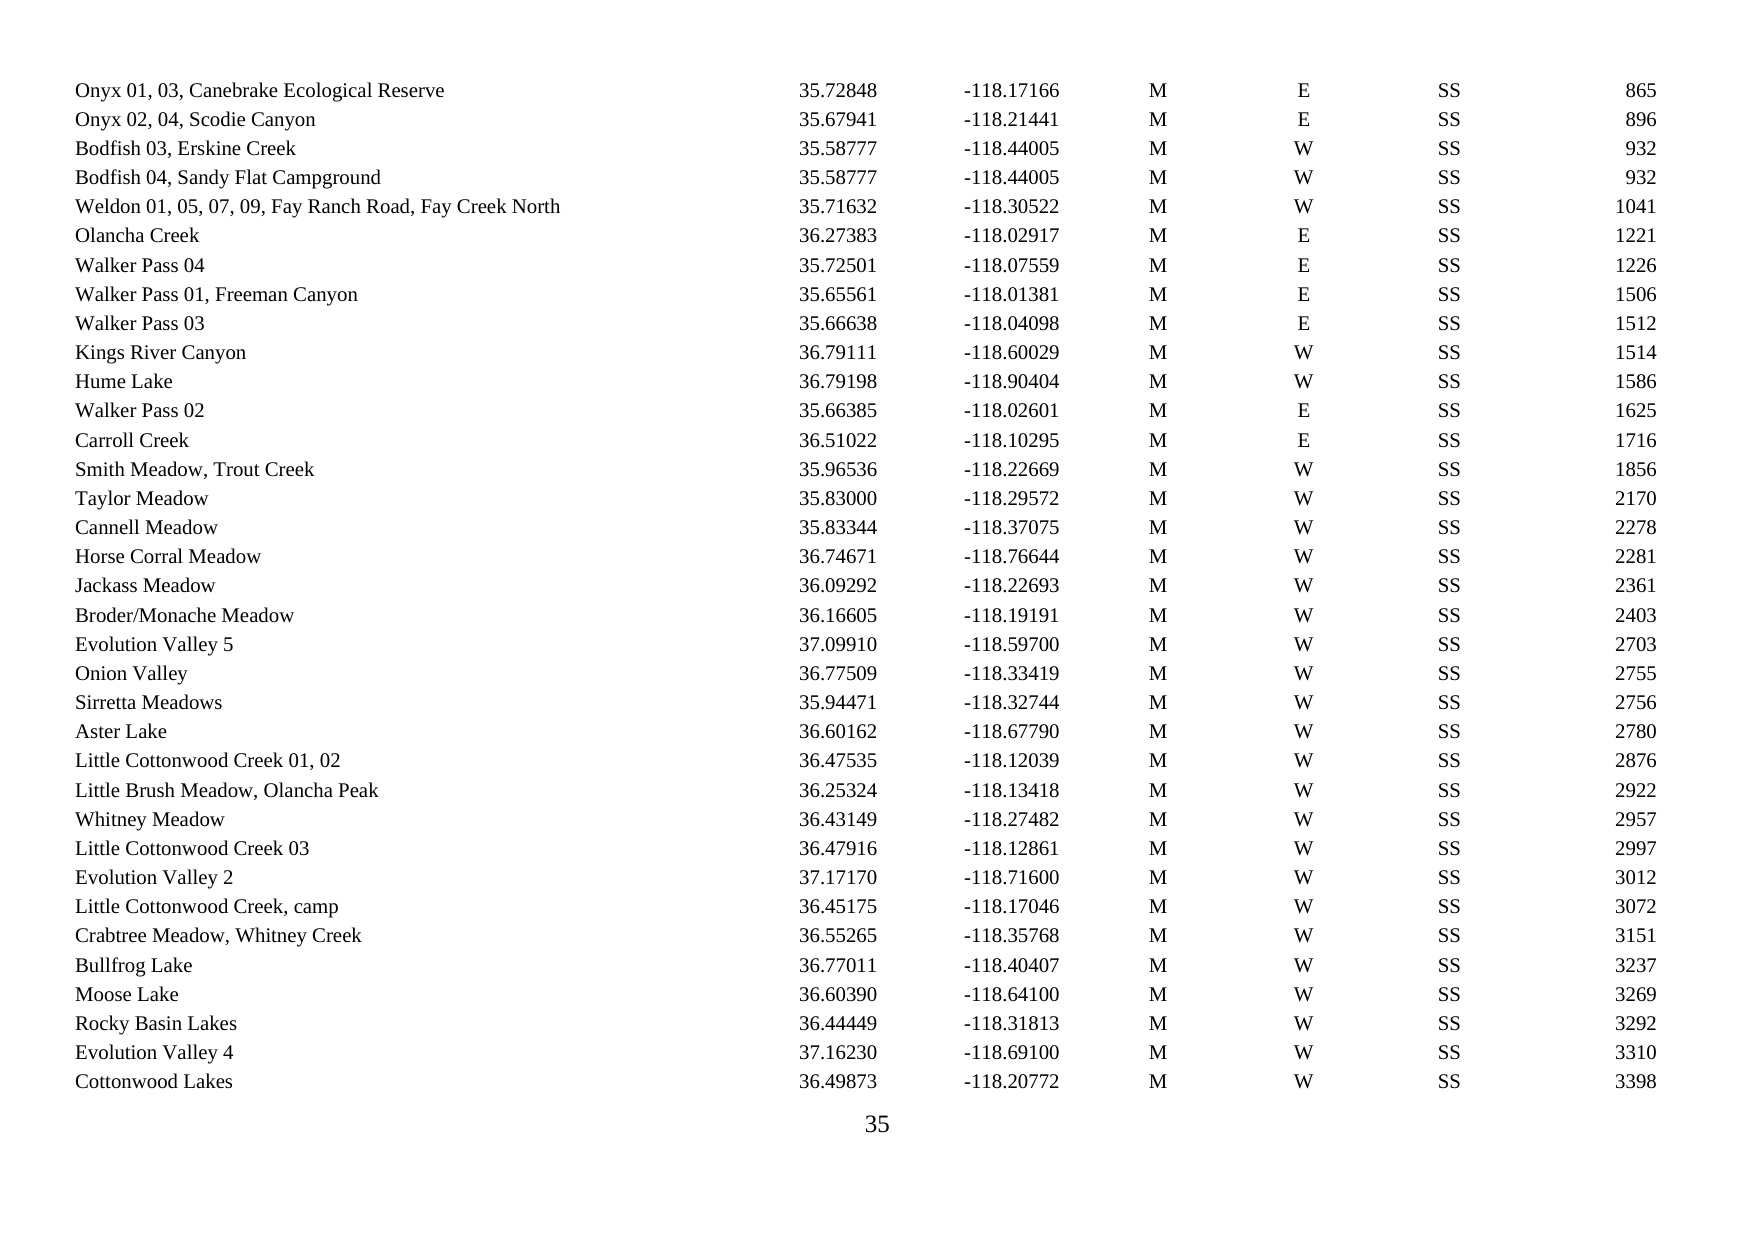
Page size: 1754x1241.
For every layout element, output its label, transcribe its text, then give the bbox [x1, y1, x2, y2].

table_cell M [1085, 104, 1231, 133]
table_cell 36.25324 [738, 775, 938, 804]
table_cell SS [1376, 221, 1522, 250]
table_cell -118.37075 [938, 513, 1085, 542]
table_cell SS [1376, 279, 1522, 308]
table_cell 2703 [1522, 629, 1668, 658]
table_cell 2403 [1522, 600, 1668, 629]
table_cell -118.31813 [938, 1008, 1085, 1037]
table_cell W [1231, 863, 1376, 892]
table_cell 896 [1522, 104, 1668, 133]
table_cell Kings River Canyon [64, 338, 737, 367]
table_cell W [1231, 1067, 1376, 1096]
table_cell SS [1376, 192, 1522, 221]
table_cell -118.07559 [938, 250, 1085, 279]
table_cell W [1231, 1008, 1376, 1037]
table_cell 35.66638 [738, 308, 938, 337]
table_cell 3151 [1522, 921, 1668, 950]
table_cell W [1231, 163, 1376, 192]
table_cell M [1085, 163, 1231, 192]
table_cell Hume Lake [64, 367, 737, 396]
table_cell -118.19191 [938, 600, 1085, 629]
table_cell SS [1376, 454, 1522, 483]
table_cell W [1231, 717, 1376, 746]
table_cell W [1231, 950, 1376, 979]
table_cell Evolution Valley 2 [64, 863, 737, 892]
table_cell W [1231, 658, 1376, 687]
table_cell -118.30522 [938, 192, 1085, 221]
table_cell E [1231, 308, 1376, 337]
table_cell M [1085, 950, 1231, 979]
table_cell SS [1376, 600, 1522, 629]
table_cell SS [1376, 163, 1522, 192]
table_cell 36.51022 [738, 425, 938, 454]
table_cell Crabtree Meadow, Whitney Creek [64, 921, 737, 950]
table_cell 36.79111 [738, 338, 938, 367]
table_cell M [1085, 338, 1231, 367]
table_cell W [1231, 513, 1376, 542]
table_cell Carroll Creek [64, 425, 737, 454]
table_cell 1856 [1522, 454, 1668, 483]
table_cell Little Brush Meadow, Olancha Peak [64, 775, 737, 804]
table_cell -118.20772 [938, 1067, 1085, 1096]
table_cell 35.58777 [738, 133, 938, 162]
table_cell -118.17166 [938, 75, 1085, 104]
table_cell 2997 [1522, 833, 1668, 862]
table_cell M [1085, 192, 1231, 221]
table_cell -118.60029 [938, 338, 1085, 367]
table_cell Bullfrog Lake [64, 950, 737, 979]
table_cell SS [1376, 833, 1522, 862]
table_cell 35.72501 [738, 250, 938, 279]
table_cell SS [1376, 571, 1522, 600]
table_cell -118.71600 [938, 863, 1085, 892]
table_cell 35.58777 [738, 163, 938, 192]
table_cell W [1231, 133, 1376, 162]
table_cell W [1231, 367, 1376, 396]
table_cell SS [1376, 338, 1522, 367]
table_cell Walker Pass 03 [64, 308, 737, 337]
table_cell M [1085, 1008, 1231, 1037]
table_cell 36.74671 [738, 542, 938, 571]
table_cell SS [1376, 1038, 1522, 1067]
table_cell -118.12861 [938, 833, 1085, 862]
table_cell 37.09910 [738, 629, 938, 658]
table_cell W [1231, 833, 1376, 862]
table_cell SS [1376, 950, 1522, 979]
table_cell -118.35768 [938, 921, 1085, 950]
table_cell Bodfish 04, Sandy Flat Campground [64, 163, 737, 192]
table_cell 36.47535 [738, 746, 938, 775]
table_cell Onyx 01, 03, Canebrake Ecological Reserve [64, 75, 737, 104]
table_cell M [1085, 717, 1231, 746]
table_cell M [1085, 775, 1231, 804]
table_cell 36.44449 [738, 1008, 938, 1037]
table_cell SS [1376, 892, 1522, 921]
table_cell Weldon 01, 05, 07, 09, Fay Ranch Road, Fay Creek North [64, 192, 737, 221]
table_cell SS [1376, 396, 1522, 425]
table_cell M [1085, 979, 1231, 1008]
table_cell Evolution Valley 4 [64, 1038, 737, 1067]
table_cell SS [1376, 717, 1522, 746]
table_cell SS [1376, 104, 1522, 133]
table_cell 1221 [1522, 221, 1668, 250]
table_cell Walker Pass 04 [64, 250, 737, 279]
table_cell Little Cottonwood Creek 03 [64, 833, 737, 862]
table_cell SS [1376, 425, 1522, 454]
table_cell SS [1376, 542, 1522, 571]
table_cell 1586 [1522, 367, 1668, 396]
table_cell 1514 [1522, 338, 1668, 367]
table_cell W [1231, 688, 1376, 717]
table_cell 35.71632 [738, 192, 938, 221]
table_cell SS [1376, 746, 1522, 775]
table_cell Onion Valley [64, 658, 737, 687]
table_cell 37.16230 [738, 1038, 938, 1067]
table_cell W [1231, 338, 1376, 367]
table_cell -118.17046 [938, 892, 1085, 921]
table_cell E [1231, 221, 1376, 250]
table_cell W [1231, 775, 1376, 804]
table_cell -118.69100 [938, 1038, 1085, 1067]
table_cell 35.67941 [738, 104, 938, 133]
table_cell W [1231, 571, 1376, 600]
table_cell 3292 [1522, 1008, 1668, 1037]
table_cell M [1085, 542, 1231, 571]
table_cell M [1085, 454, 1231, 483]
table_cell Cottonwood Lakes [64, 1067, 737, 1096]
table_cell Onyx 02, 04, Scodie Canyon [64, 104, 737, 133]
table_cell E [1231, 104, 1376, 133]
table_cell -118.29572 [938, 483, 1085, 512]
table_cell SS [1376, 483, 1522, 512]
table_cell -118.32744 [938, 688, 1085, 717]
table_cell M [1085, 833, 1231, 862]
table_cell 2957 [1522, 804, 1668, 833]
table_cell M [1085, 600, 1231, 629]
table_cell M [1085, 250, 1231, 279]
table_cell W [1231, 629, 1376, 658]
table_cell -118.04098 [938, 308, 1085, 337]
table_cell SS [1376, 367, 1522, 396]
table_cell 865 [1522, 75, 1668, 104]
table_cell M [1085, 396, 1231, 425]
table_cell 3237 [1522, 950, 1668, 979]
table_cell -118.67790 [938, 717, 1085, 746]
table_cell 36.49873 [738, 1067, 938, 1096]
table_cell W [1231, 542, 1376, 571]
table_cell 932 [1522, 133, 1668, 162]
table_cell -118.44005 [938, 133, 1085, 162]
table_cell -118.13418 [938, 775, 1085, 804]
table_cell W [1231, 892, 1376, 921]
table_cell SS [1376, 804, 1522, 833]
table_cell Horse Corral Meadow [64, 542, 737, 571]
table_cell SS [1376, 1067, 1522, 1096]
table_cell -118.10295 [938, 425, 1085, 454]
table_cell W [1231, 746, 1376, 775]
table_cell Broder/Monache Meadow [64, 600, 737, 629]
table_cell 35.66385 [738, 396, 938, 425]
table_cell SS [1376, 921, 1522, 950]
table_cell SS [1376, 133, 1522, 162]
table_cell M [1085, 133, 1231, 162]
table_cell 36.60162 [738, 717, 938, 746]
table_cell 36.45175 [738, 892, 938, 921]
table_cell 36.55265 [738, 921, 938, 950]
table_cell 36.60390 [738, 979, 938, 1008]
table_cell W [1231, 979, 1376, 1008]
table_cell 1716 [1522, 425, 1668, 454]
table_cell -118.33419 [938, 658, 1085, 687]
table_cell 35.83000 [738, 483, 938, 512]
table_cell 2281 [1522, 542, 1668, 571]
table_cell 3072 [1522, 892, 1668, 921]
table_cell M [1085, 863, 1231, 892]
table_cell Moose Lake [64, 979, 737, 1008]
table_cell Aster Lake [64, 717, 737, 746]
table_cell W [1231, 1038, 1376, 1067]
table_cell M [1085, 308, 1231, 337]
table_cell 36.16605 [738, 600, 938, 629]
table_cell 35.72848 [738, 75, 938, 104]
table_cell 2170 [1522, 483, 1668, 512]
table_cell -118.90404 [938, 367, 1085, 396]
table_cell SS [1376, 658, 1522, 687]
table_cell 36.27383 [738, 221, 938, 250]
table_cell W [1231, 600, 1376, 629]
table_cell -118.76644 [938, 542, 1085, 571]
table_cell M [1085, 804, 1231, 833]
table_cell Bodfish 03, Erskine Creek [64, 133, 737, 162]
table_cell 1506 [1522, 279, 1668, 308]
table_cell W [1231, 454, 1376, 483]
table_cell -118.02601 [938, 396, 1085, 425]
table_cell E [1231, 279, 1376, 308]
table_cell 36.09292 [738, 571, 938, 600]
table_cell 3310 [1522, 1038, 1668, 1067]
table_cell W [1231, 483, 1376, 512]
table_cell 36.77509 [738, 658, 938, 687]
table_cell -118.59700 [938, 629, 1085, 658]
table_cell 2278 [1522, 513, 1668, 542]
table_cell SS [1376, 629, 1522, 658]
table_cell -118.01381 [938, 279, 1085, 308]
table_cell 1226 [1522, 250, 1668, 279]
table_cell M [1085, 513, 1231, 542]
table_cell 35.65561 [738, 279, 938, 308]
table_cell 35.83344 [738, 513, 938, 542]
table_cell SS [1376, 308, 1522, 337]
table_cell Whitney Meadow [64, 804, 737, 833]
table_cell M [1085, 483, 1231, 512]
table_cell SS [1376, 513, 1522, 542]
table_cell 35.96536 [738, 454, 938, 483]
table_cell 2876 [1522, 746, 1668, 775]
table_cell 2755 [1522, 658, 1668, 687]
table_cell 1625 [1522, 396, 1668, 425]
table_cell M [1085, 658, 1231, 687]
table_cell E [1231, 250, 1376, 279]
table_cell Little Cottonwood Creek 01, 02 [64, 746, 737, 775]
table_cell 2780 [1522, 717, 1668, 746]
table_cell 2756 [1522, 688, 1668, 717]
table_cell W [1231, 192, 1376, 221]
table_cell E [1231, 75, 1376, 104]
table_cell Smith Meadow, Trout Creek [64, 454, 737, 483]
table_cell M [1085, 892, 1231, 921]
table_cell Taylor Meadow [64, 483, 737, 512]
table_cell M [1085, 279, 1231, 308]
table_cell 3269 [1522, 979, 1668, 1008]
table_cell SS [1376, 75, 1522, 104]
table_cell Little Cottonwood Creek, camp [64, 892, 737, 921]
table_cell Olancha Creek [64, 221, 737, 250]
table_cell W [1231, 921, 1376, 950]
table_cell SS [1376, 863, 1522, 892]
table_cell Rocky Basin Lakes [64, 1008, 737, 1037]
table_cell 36.79198 [738, 367, 938, 396]
table_cell 1512 [1522, 308, 1668, 337]
table_cell 36.43149 [738, 804, 938, 833]
table_cell W [1231, 804, 1376, 833]
table_cell Cannell Meadow [64, 513, 737, 542]
table_cell 3398 [1522, 1067, 1668, 1096]
table_cell 37.17170 [738, 863, 938, 892]
table_cell M [1085, 425, 1231, 454]
table_cell -118.02917 [938, 221, 1085, 250]
table_cell M [1085, 75, 1231, 104]
table_cell 35.94471 [738, 688, 938, 717]
table_cell SS [1376, 775, 1522, 804]
table_cell 3012 [1522, 863, 1668, 892]
table_cell SS [1376, 688, 1522, 717]
table_cell M [1085, 1067, 1231, 1096]
table_cell M [1085, 921, 1231, 950]
table_cell 36.77011 [738, 950, 938, 979]
table_cell -118.40407 [938, 950, 1085, 979]
table_cell SS [1376, 1008, 1522, 1037]
table_cell M [1085, 1038, 1231, 1067]
table_cell E [1231, 396, 1376, 425]
table_cell 1041 [1522, 192, 1668, 221]
table_cell M [1085, 688, 1231, 717]
table_cell -118.44005 [938, 163, 1085, 192]
table_cell M [1085, 571, 1231, 600]
table_cell 2922 [1522, 775, 1668, 804]
table_cell M [1085, 746, 1231, 775]
table_cell Evolution Valley 5 [64, 629, 737, 658]
table_cell M [1085, 221, 1231, 250]
table_cell -118.21441 [938, 104, 1085, 133]
table_cell E [1231, 425, 1376, 454]
table_cell SS [1376, 250, 1522, 279]
table_cell Walker Pass 02 [64, 396, 737, 425]
table_cell -118.22669 [938, 454, 1085, 483]
table_cell -118.22693 [938, 571, 1085, 600]
table_cell -118.27482 [938, 804, 1085, 833]
table_cell Walker Pass 01, Freeman Canyon [64, 279, 737, 308]
table_cell 36.47916 [738, 833, 938, 862]
table_cell Jackass Meadow [64, 571, 737, 600]
table_cell 2361 [1522, 571, 1668, 600]
table_cell 932 [1522, 163, 1668, 192]
table_cell -118.64100 [938, 979, 1085, 1008]
table_cell Sirretta Meadows [64, 688, 737, 717]
table_cell M [1085, 367, 1231, 396]
table_cell M [1085, 629, 1231, 658]
table_cell SS [1376, 979, 1522, 1008]
table_cell -118.12039 [938, 746, 1085, 775]
